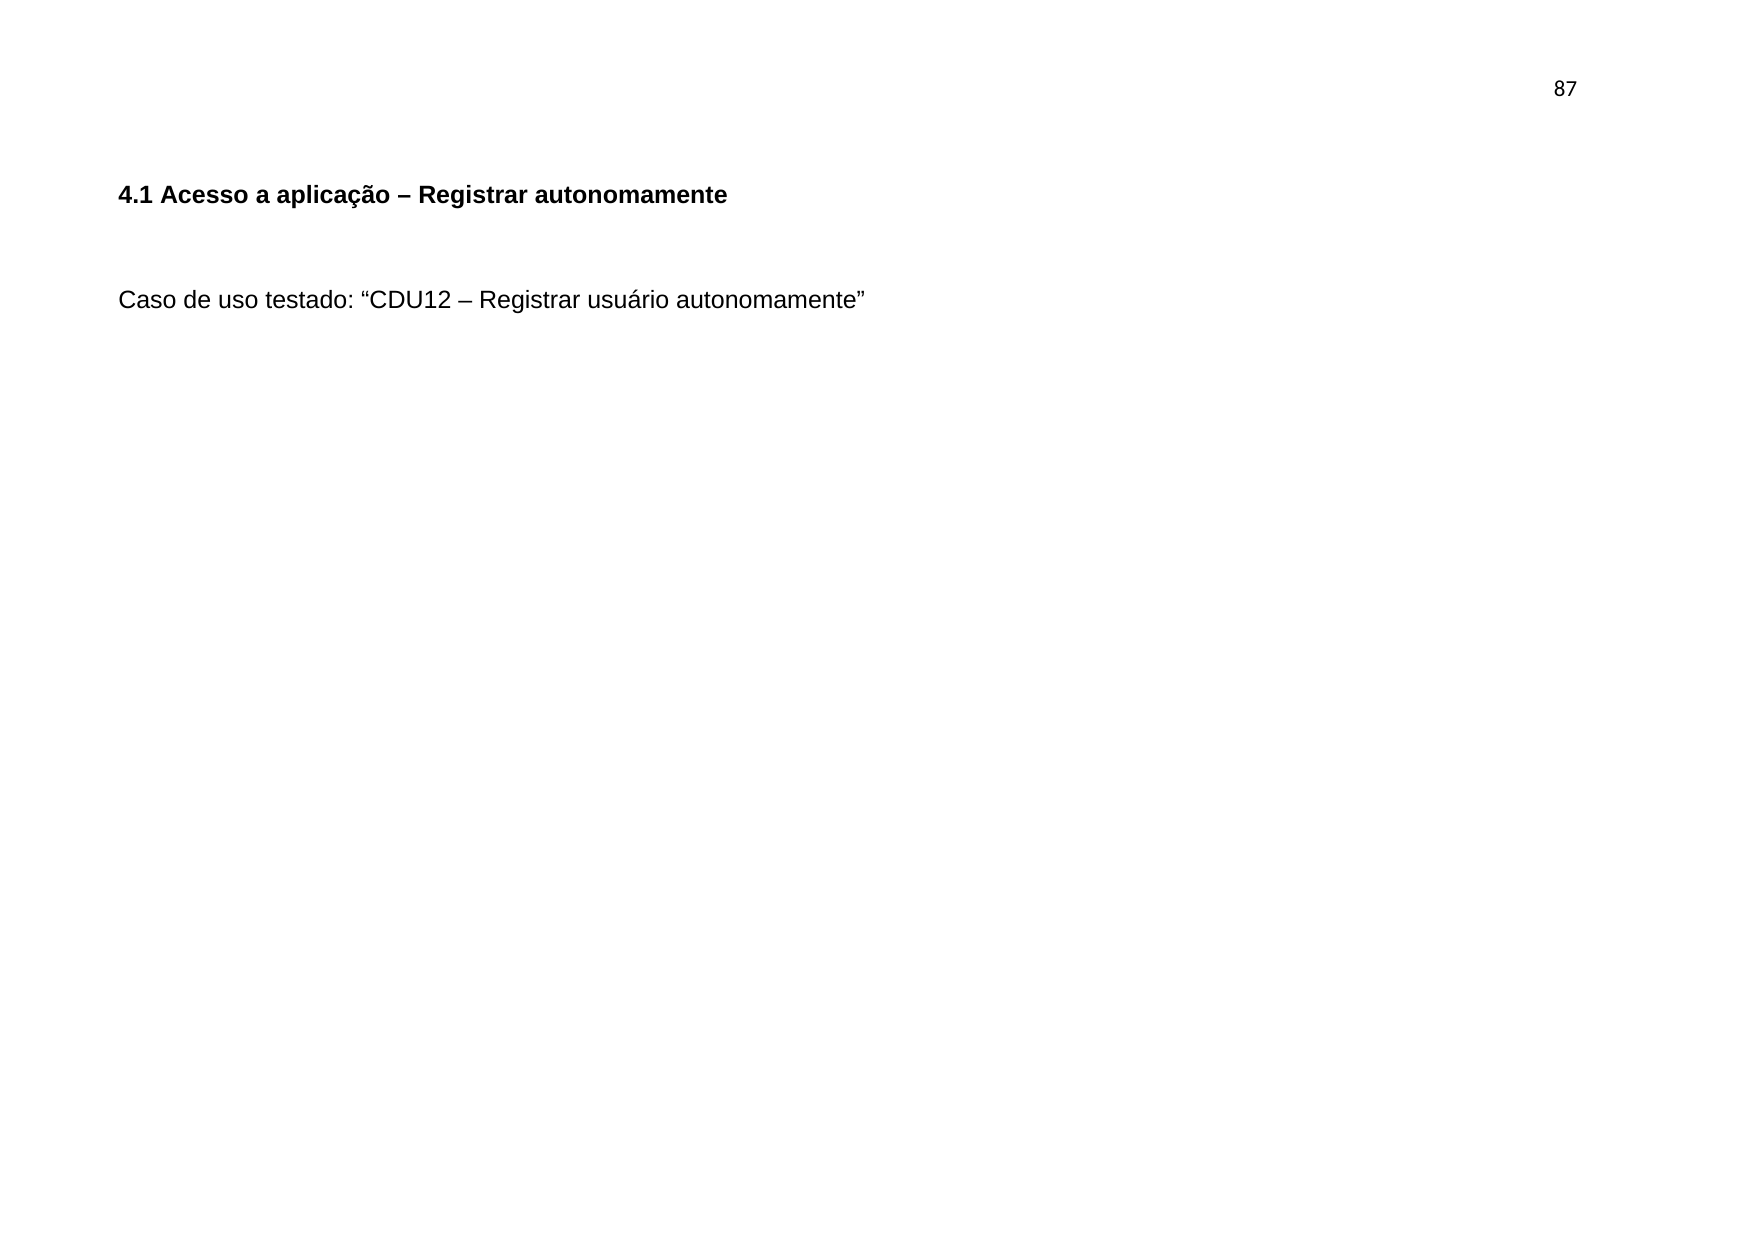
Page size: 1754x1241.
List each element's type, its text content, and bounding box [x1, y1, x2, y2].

text 4.1 Acesso a aplicação – Registrar autonomamente [118, 179, 1577, 208]
text Caso de uso testado: “CDU12 – Registrar usuário autonomamente” [118, 285, 1577, 314]
